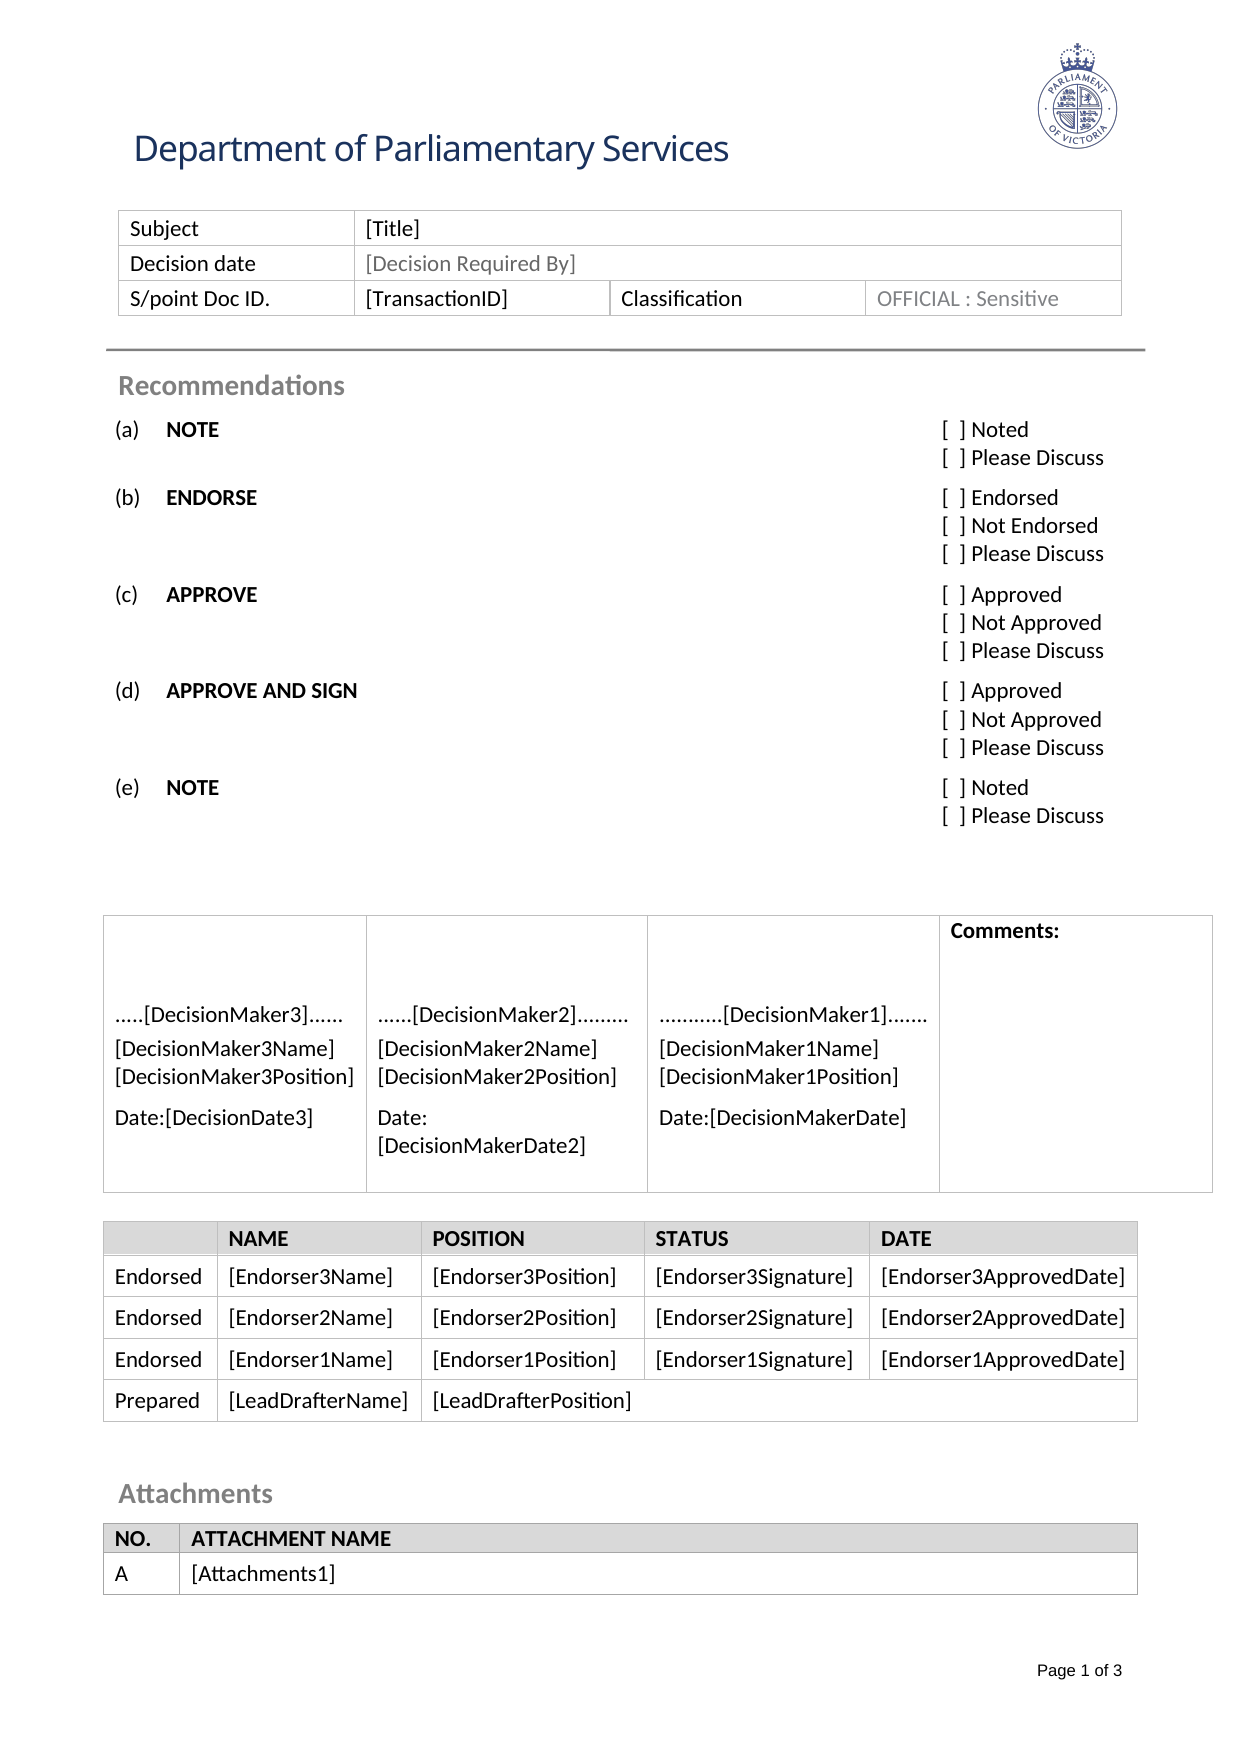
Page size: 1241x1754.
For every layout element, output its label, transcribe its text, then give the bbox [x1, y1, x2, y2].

table_cell Endorsed [104, 1339, 217, 1379]
table_cell Endorsed [104, 1297, 217, 1338]
table_cell S/point Doc ID. [119, 281, 354, 315]
table_cell APPROVE [103, 580, 930, 677]
table_cell ENDORSE [103, 484, 930, 580]
table_cell Decision date [119, 246, 354, 280]
table_cell NOTE [103, 773, 930, 842]
table_header NOTE [103, 415, 930, 483]
table_header ........... Date: [104, 916, 366, 1192]
table_cell [ ] Approved [ ] Not Approved [ ] Please Discuss [930, 580, 1137, 677]
table_cell Classification [611, 281, 865, 315]
table_cell A [104, 1553, 179, 1593]
table_header .................. Date: [648, 916, 939, 1192]
table_cell [ ] Noted [ ] Please Discuss [930, 773, 1137, 842]
table_header Comments: [940, 916, 1212, 1192]
table_cell Prepared [104, 1380, 217, 1421]
table_header Position [422, 1222, 644, 1254]
table_header Date [870, 1222, 1137, 1254]
table_header [ ] Noted [ ] Please Discuss [930, 415, 1137, 483]
picture [1018, 17, 1137, 175]
table_header No. [104, 1524, 179, 1552]
table_header Attachment name [180, 1524, 1137, 1552]
text Recommendations [118, 367, 1122, 402]
table_cell [ ] Approved [ ] Not Approved [ ] Please Discuss [930, 677, 1137, 773]
table_header Subject [119, 211, 354, 244]
table_header [104, 1222, 217, 1254]
text Attachments [118, 1475, 1122, 1510]
table_cell APPROVE AND SIGN [103, 677, 930, 773]
table_header ............... Date: [367, 916, 647, 1192]
table_cell [866, 281, 1121, 315]
table_header status [645, 1222, 869, 1254]
table_header Name [218, 1222, 421, 1254]
table_cell [ ] Endorsed [ ] Not Endorsed [ ] Please Discuss [930, 484, 1137, 580]
table_cell Endorsed [104, 1256, 217, 1296]
